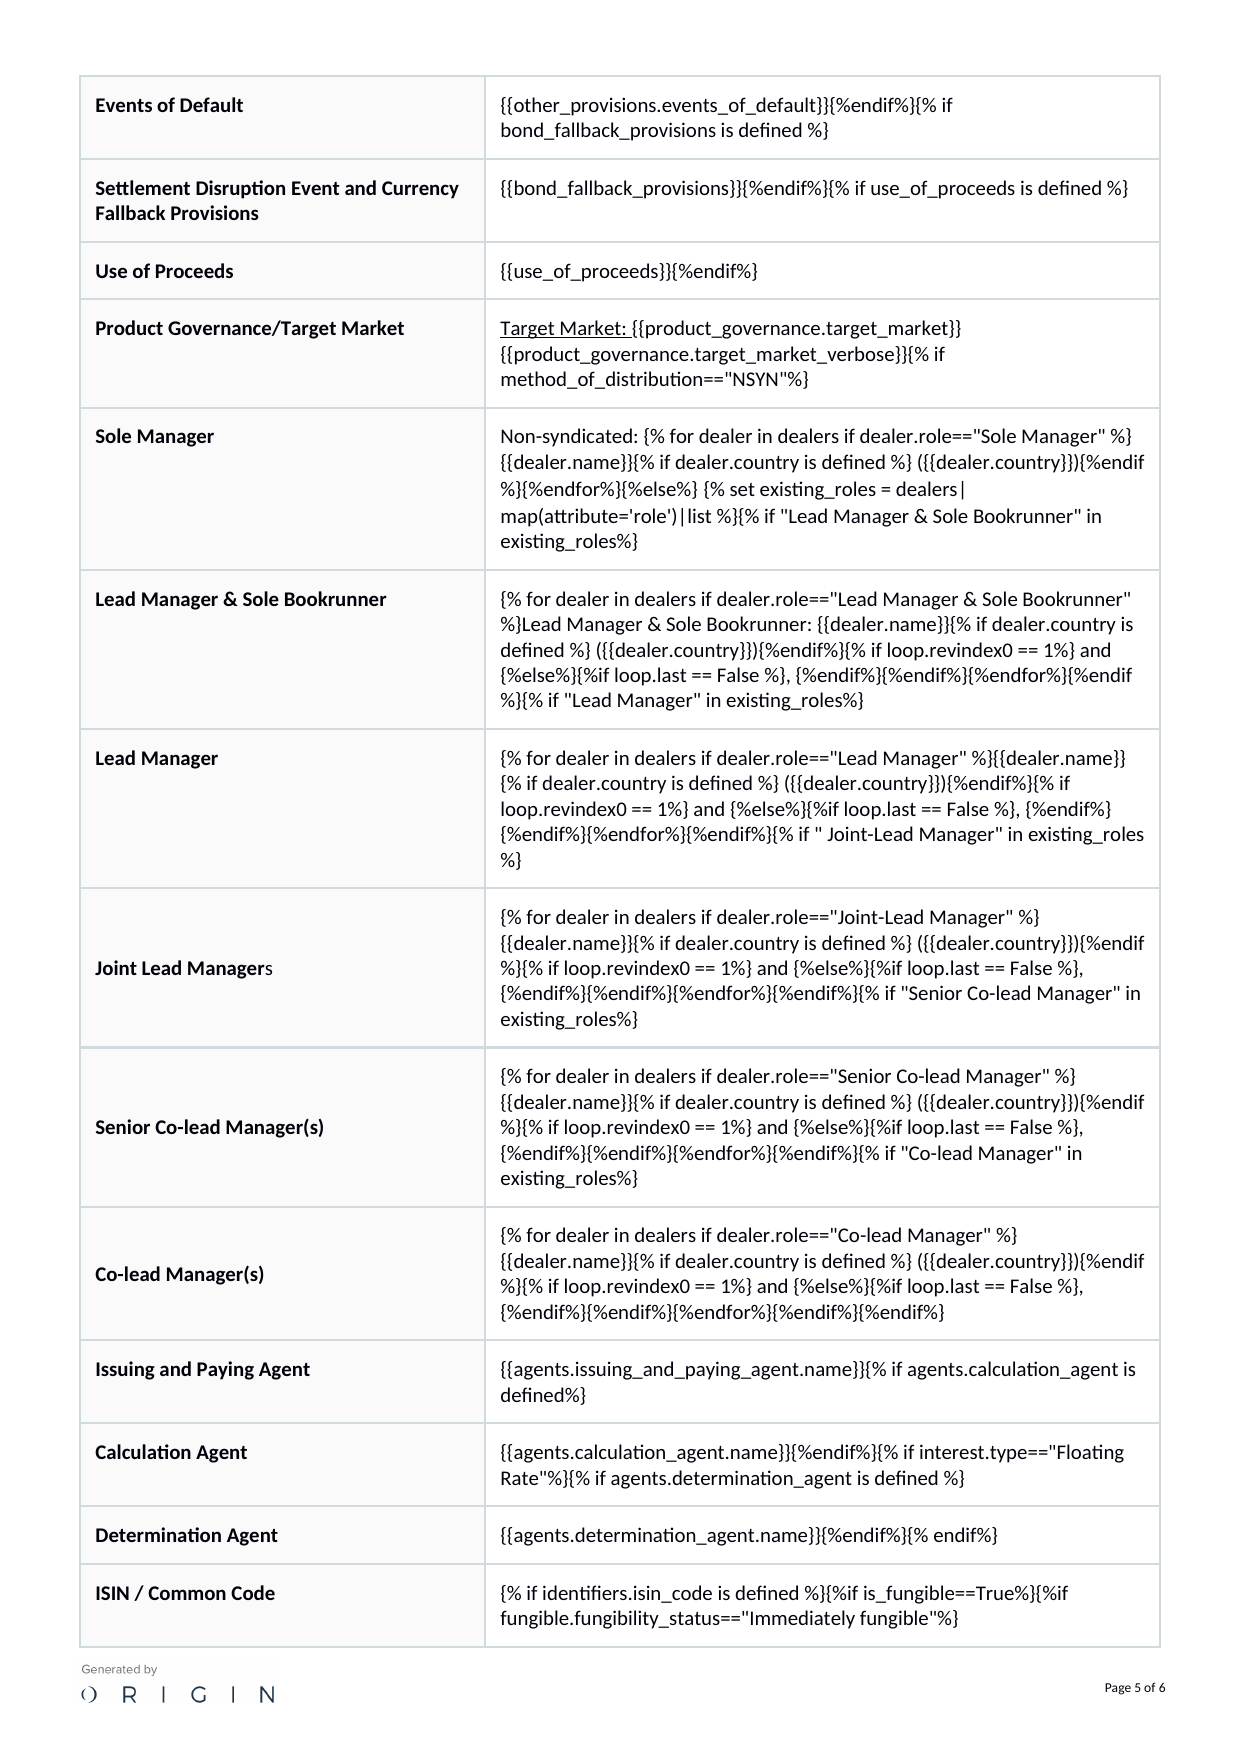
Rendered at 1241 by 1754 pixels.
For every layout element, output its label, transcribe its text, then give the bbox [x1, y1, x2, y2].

table_cell Calculation Agent [81, 1424, 484, 1505]
table_cell Settlement Disruption Event and Currency Fallback Provisions [81, 160, 484, 241]
table_cell Lead Manager & Sole Bookrunner [81, 571, 484, 728]
table_cell Senior Co-lead Manager(s) [81, 1049, 484, 1206]
table_cell {{agents.calculation_agent.name}}{%endif%}{% if interest.type=="Floating Rate"%}{% if agents.determination_agent is defined %} [486, 1424, 1159, 1505]
table_cell Product Governance/Target Market [81, 300, 484, 407]
table_cell Lead Manager [81, 730, 484, 887]
table_cell {{other_provisions.events_of_default}}{%endif%}{% if bond_fallback_provisions is defined %} [486, 77, 1159, 158]
table_cell {% for dealer in dealers if dealer.role=="Joint-Lead Manager" %}{{dealer.name}}{% if dealer.country is defined %} ({{dealer.country}}){%endif%}{% if loop.revindex0 == 1%} and {%else%}{%if loop.last == False %}, {%endif%}{%endif%}{%endfor%}{%endif%}{% if "Senior Co-lead Manager" in existing_roles%} [486, 889, 1159, 1046]
picture [75, 1660, 280, 1704]
table_cell Events of Default [81, 77, 484, 158]
table_cell {{bond_fallback_provisions}}{%endif%}{% if use_of_proceeds is defined %} [486, 160, 1159, 241]
table_cell Joint Lead Managers [81, 889, 484, 1046]
table_cell Target Market: {{product_governance.target_market}} {{product_governance.target_market_verbose}}{% if method_of_distribution=="NSYN"%} [486, 300, 1159, 407]
table_cell Determination Agent [81, 1507, 484, 1563]
table_cell Non-syndicated: {% for dealer in dealers if dealer.role=="Sole Manager" %}{{dealer.name}}{% if dealer.country is defined %} ({{dealer.country}}){%endif%}{%endfor%}{%else%} {% set existing_roles = dealers|map(attribute='role')|list %}{% if "Lead Manager & Sole Bookrunner" in existing_roles%} [486, 409, 1159, 569]
table_cell {% for dealer in dealers if dealer.role=="Co-lead Manager" %}{{dealer.name}}{% if dealer.country is defined %} ({{dealer.country}}){%endif%}{% if loop.revindex0 == 1%} and {%else%}{%if loop.last == False %}, {%endif%}{%endif%}{%endfor%}{%endif%}{%endif%} [486, 1208, 1159, 1339]
table_cell {{use_of_proceeds}}{%endif%} [486, 243, 1159, 298]
table_cell Issuing and Paying Agent [81, 1341, 484, 1422]
table_cell {{agents.determination_agent.name}}{%endif%}{% endif%} [486, 1507, 1159, 1563]
table_cell Use of Proceeds [81, 243, 484, 298]
table_cell ISIN / Common Code [81, 1565, 484, 1646]
table_cell {{agents.issuing_and_paying_agent.name}}{% if agents.calculation_agent is defined%} [486, 1341, 1159, 1422]
table_cell {% for dealer in dealers if dealer.role=="Lead Manager & Sole Bookrunner" %}Lead Manager & Sole Bookrunner: {{dealer.name}}{% if dealer.country is defined %} ({{dealer.country}}){%endif%}{% if loop.revindex0 == 1%} and {%else%}{%if loop.last == False %}, {%endif%}{%endif%}{%endfor%}{%endif%}{% if "Lead Manager" in existing_roles%} [486, 571, 1159, 728]
table_cell Sole Manager [81, 409, 484, 569]
table_cell {% for dealer in dealers if dealer.role=="Senior Co-lead Manager" %}{{dealer.name}}{% if dealer.country is defined %} ({{dealer.country}}){%endif%}{% if loop.revindex0 == 1%} and {%else%}{%if loop.last == False %}, {%endif%}{%endif%}{%endfor%}{%endif%}{% if "Co-lead Manager" in existing_roles%} [486, 1049, 1159, 1206]
table_cell Co-lead Manager(s) [81, 1208, 484, 1339]
table_cell {% for dealer in dealers if dealer.role=="Lead Manager" %}{{dealer.name}}{% if dealer.country is defined %} ({{dealer.country}}){%endif%}{% if loop.revindex0 == 1%} and {%else%}{%if loop.last == False %}, {%endif%}{%endif%}{%endfor%}{%endif%}{% if " Joint-Lead Manager" in existing_roles%} [486, 730, 1159, 887]
